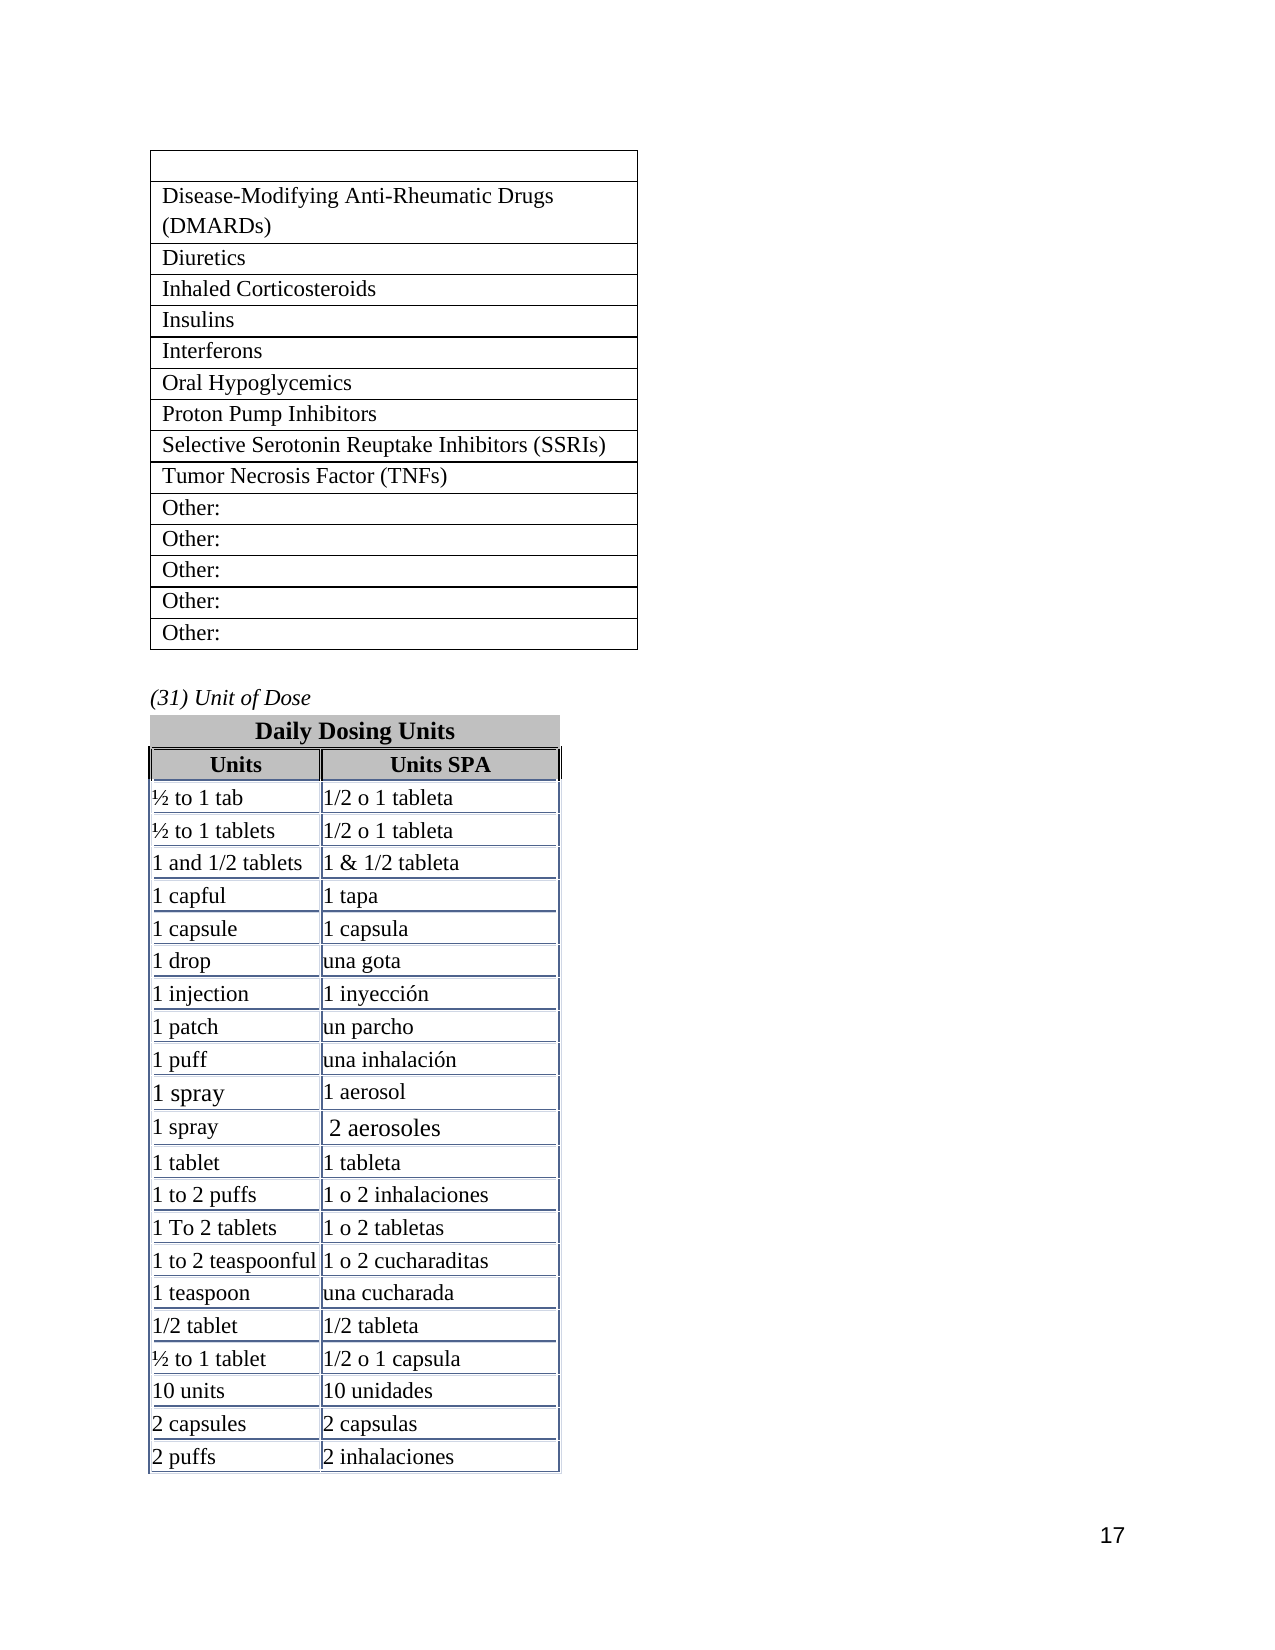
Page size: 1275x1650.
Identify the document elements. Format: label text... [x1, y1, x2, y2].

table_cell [151, 151, 637, 181]
table_cell 1 teaspoon [152, 1275, 319, 1307]
table_cell 1 drop [150, 943, 321, 975]
table_cell 1 o 2 inhalaciones [323, 1176, 559, 1209]
table_cell Insulins [151, 306, 637, 336]
table_cell 2 aerosoles [321, 1109, 560, 1144]
table_cell ½ to 1 tablet [152, 1340, 319, 1373]
table_cell una cucharada [323, 1275, 559, 1307]
table_cell 1 to 2 puffs [152, 1176, 319, 1209]
table_cell ½ to 1 tab [152, 779, 319, 812]
table_cell 1/2 tablet [152, 1307, 319, 1340]
table_cell 1/2 o 1 tableta [323, 779, 559, 812]
table_cell 1 spray [150, 1109, 321, 1144]
table_cell 1 tablet [150, 1144, 321, 1176]
table_cell Disease-Modifying Anti-Rheumatic Drugs (DMARDs) [151, 182, 637, 243]
table_cell 1 o 2 tabletas [323, 1209, 559, 1242]
table_cell Selective Serotonin Reuptake Inhibitors (SSRIs) [151, 431, 637, 461]
table_cell Inhaled Corticosteroids [151, 275, 637, 305]
table_cell 2 puffs [152, 1438, 321, 1471]
table_cell 1 capsula [323, 910, 558, 943]
table_cell 1 puff [150, 1041, 321, 1073]
table_cell Proton Pump Inhibitors [151, 400, 637, 430]
table_cell 1 o 2 cucharaditas [321, 1242, 560, 1274]
table_cell Other: [151, 556, 637, 586]
table_cell Tumor Necrosis Factor (TNFs) [151, 463, 637, 493]
table_cell Other: [151, 588, 637, 618]
table_cell Other: [151, 525, 637, 555]
table_cell 1 capsule [152, 910, 319, 943]
table_cell una inhalación [321, 1041, 560, 1073]
table_cell 1 capful [152, 877, 319, 910]
table_cell un parcho [323, 1008, 559, 1041]
table_cell 1 To 2 tablets [152, 1209, 319, 1242]
table_header Daily Dosing Units [150, 715, 560, 746]
table_cell 10 unidades [321, 1373, 560, 1405]
table_cell Oral Hypoglycemics [151, 369, 637, 399]
table_cell 2 capsulas [323, 1405, 559, 1438]
table_cell Units [152, 748, 319, 779]
table_cell 1/2 tableta [323, 1307, 559, 1340]
table_cell 1/2 o 1 capsula [323, 1340, 558, 1373]
table_cell una gota [321, 943, 560, 975]
table_cell ½ to 1 tablets [150, 812, 321, 844]
table_cell 1 and 1/2 tablets [152, 845, 319, 877]
table_cell 1 spray [152, 1074, 319, 1109]
table_cell 1 to 2 teaspoonful [150, 1242, 321, 1274]
table_cell Interferons [151, 338, 637, 368]
table_cell 1 & 1/2 tableta [323, 845, 559, 877]
table_cell 1 aerosol [323, 1074, 559, 1109]
table_cell 1 patch [152, 1008, 319, 1041]
table_cell 1 inyección [323, 975, 559, 1008]
table_cell 1 tableta [321, 1144, 560, 1176]
table_cell Units SPA [321, 746, 560, 779]
table_cell 2 capsules [152, 1405, 319, 1438]
table_cell Other: [151, 619, 637, 649]
table_cell 1 injection [152, 975, 319, 1008]
table_cell Diuretics [151, 244, 637, 274]
table_cell 1/2 o 1 tableta [321, 812, 560, 844]
table_cell Other: [151, 494, 637, 524]
subtitle (31) Unit of Dose [150, 684, 1125, 711]
table_cell 10 units [150, 1373, 321, 1405]
table_cell 2 inhalaciones [321, 1438, 559, 1471]
table_cell 1 tapa [323, 877, 559, 910]
